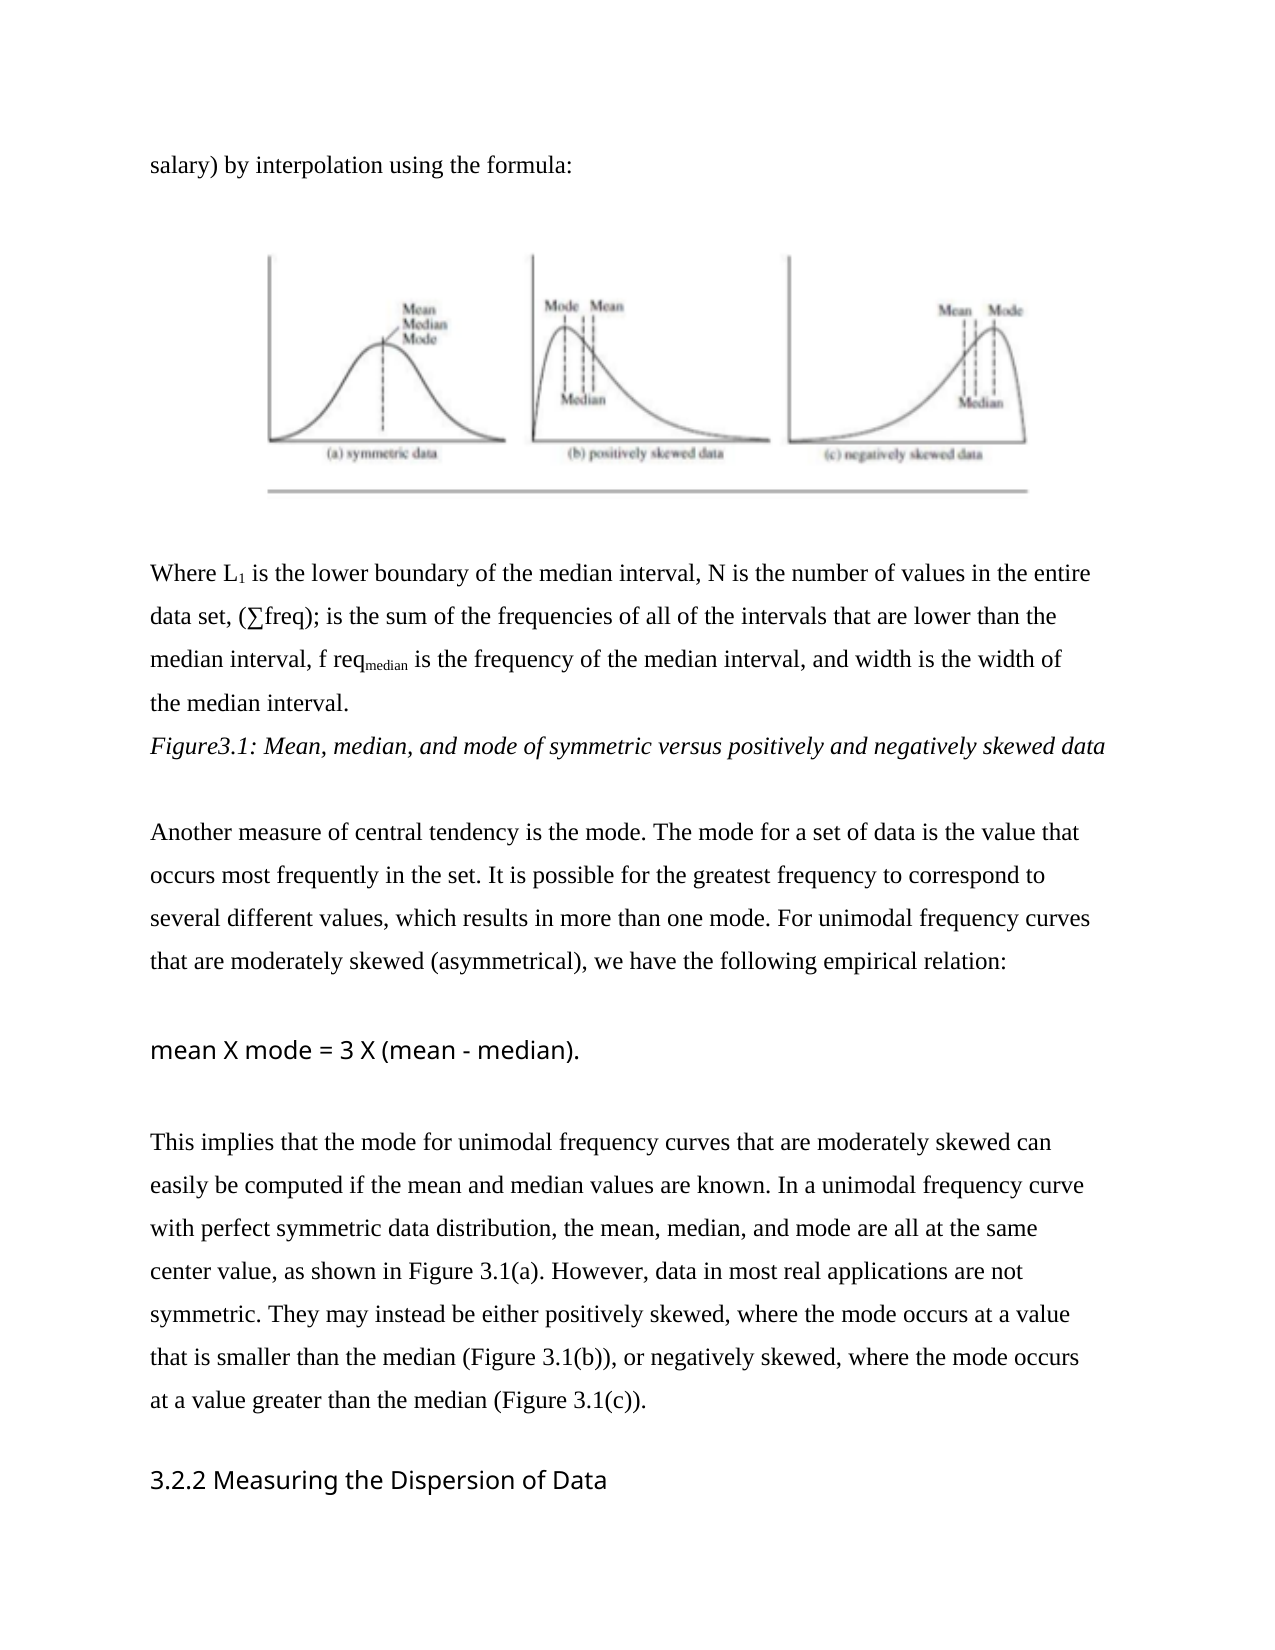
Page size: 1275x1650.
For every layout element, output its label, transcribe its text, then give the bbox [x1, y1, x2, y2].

text This implies that the mode for unimodal frequency curves that are moderately skewed can [150, 1127, 1125, 1156]
text with perfect symmetric data distribution, the mean, median, and mode are all at the same [150, 1213, 1125, 1242]
text center value, as shown in Figure 3.1(a). However, data in most real applications are not [150, 1256, 1125, 1285]
text several different values, which results in more than one mode. For unimodal frequency curves [150, 903, 1125, 932]
text occurs most frequently in the set. It is possible for the greatest frequency to correspond to [150, 860, 1125, 889]
text easily be computed if the mean and median values are known. In a unimodal frequency curve [150, 1170, 1125, 1199]
picture [253, 242, 1043, 505]
text Figure3.1: Mean, median, and mode of symmetric versus positively and negatively skewed data [150, 731, 1125, 759]
text at a value greater than the median (Figure 3.1(c)). [150, 1386, 1125, 1414]
text 3.2.2 Measuring the Dispersion of Data [150, 1463, 1125, 1497]
text Another measure of central tendency is the mode. The mode for a set of data is the value that [150, 817, 1125, 846]
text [150, 150, 1125, 179]
text symmetric. They may instead be either positively skewed, where the mode occurs at a value [150, 1299, 1125, 1328]
text median interval, f reqmedian is the frequency of the median interval, and width is the width of [150, 644, 1125, 673]
text the median interval. [150, 688, 1125, 716]
text that are moderately skewed (asymmetrical), we have the following empirical relation: [150, 946, 1125, 975]
text mean X mode = 3 X (mean - median). [150, 1033, 1125, 1067]
text data set, (∑freq); is the sum of the frequencies of all of the intervals that are lower than the [150, 601, 1125, 630]
text that is smaller than the median (Figure 3.1(b)), or negatively skewed, where the mode occurs [150, 1342, 1125, 1371]
